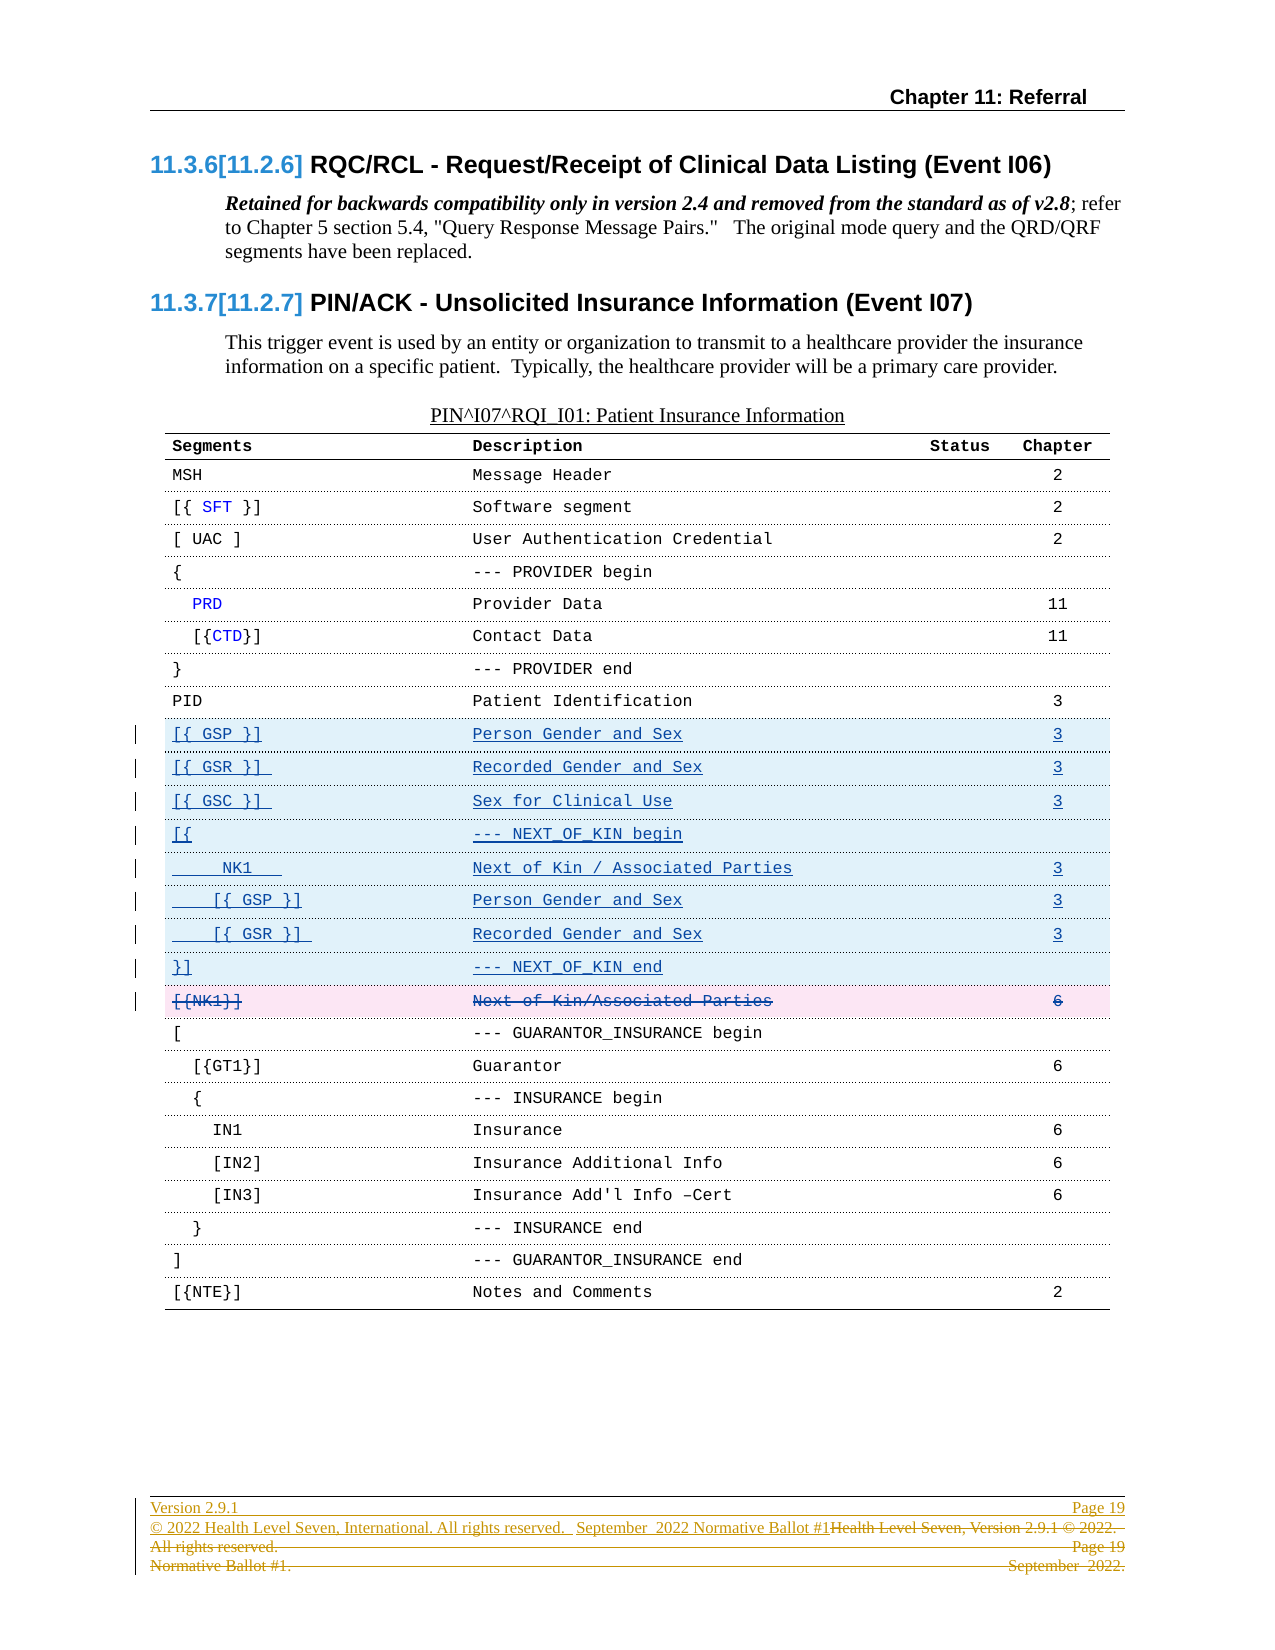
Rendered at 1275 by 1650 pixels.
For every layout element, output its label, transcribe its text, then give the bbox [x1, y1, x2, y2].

text This trigger event is used by an entity or organization to transmit to a healthcare provider the insurance information on a specific patient. Typically, the healthcare provider will be a primary care provider. [225, 330, 1125, 378]
table_cell [915, 524, 1005, 556]
table_cell [{CTD}] [165, 621, 465, 653]
table_cell Patient Identification [465, 686, 915, 718]
table_cell Insurance [465, 1115, 915, 1147]
table_cell MSH [165, 460, 465, 491]
table_header Status [915, 434, 1005, 459]
table_cell [IN2] [165, 1147, 465, 1179]
table_cell [1005, 1244, 1110, 1277]
table_cell --- PROVIDER begin [465, 556, 915, 588]
table_cell 6 [1005, 1180, 1110, 1212]
text PIN^I07^RQI_I01: Patient Insurance Information [150, 403, 1125, 427]
table_cell Notes and Comments [465, 1277, 915, 1309]
table_cell [IN3] [165, 1180, 465, 1212]
table_cell [915, 1082, 1005, 1115]
table_cell { [165, 1082, 465, 1115]
table_cell } [165, 1212, 465, 1244]
table_cell [915, 1050, 1005, 1082]
table_cell [ [165, 1018, 465, 1050]
table_cell [915, 621, 1005, 653]
table_cell [915, 686, 1005, 718]
table_cell [{ SFT }] [165, 491, 465, 523]
table_cell [915, 1212, 1005, 1244]
table_cell --- PROVIDER end [465, 653, 915, 686]
table_cell [915, 460, 1005, 491]
table_cell Insurance Additional Info [465, 1147, 915, 1179]
table_cell 6 [1005, 1147, 1110, 1179]
table_cell 6 [1005, 1115, 1110, 1147]
table_cell --- GUARANTOR_INSURANCE end [465, 1244, 915, 1277]
table_cell 2 [1005, 1277, 1110, 1309]
table_cell Software segment [465, 491, 915, 523]
table_cell 2 [1005, 460, 1110, 491]
table_cell { [165, 556, 465, 588]
subtitle PIN/ACK - Unsolicited Insurance Information (Event I07) [150, 288, 1125, 317]
subtitle RQC/RCL - Request/Receipt of Clinical Data Listing (Event I06) [150, 150, 1125, 179]
table_cell ] [165, 1244, 465, 1277]
table_cell Contact Data [465, 621, 915, 653]
table_cell 11 [1005, 621, 1110, 653]
table_cell [915, 1180, 1005, 1212]
table_cell User Authentication Credential [465, 524, 915, 556]
table_cell Message Header [465, 460, 915, 491]
table_cell --- GUARANTOR_INSURANCE begin [465, 1018, 915, 1050]
table_cell [915, 1147, 1005, 1179]
table_cell [915, 1115, 1005, 1147]
table_cell 6 [1005, 1050, 1110, 1082]
table_cell Guarantor [465, 1050, 915, 1082]
table_cell 2 [1005, 491, 1110, 523]
table_cell [ UAC ] [165, 524, 465, 556]
table_cell 3 [1005, 686, 1110, 718]
table_cell [915, 556, 1005, 588]
table_cell [1005, 653, 1110, 686]
table_cell [1005, 556, 1110, 588]
table_cell [915, 588, 1005, 621]
table_cell [{GT1}] [165, 1050, 465, 1082]
table_cell [{NTE}] [165, 1277, 465, 1309]
table_cell [915, 491, 1005, 523]
table_cell Provider Data [465, 588, 915, 621]
table_cell [1005, 1212, 1110, 1244]
table_cell [1005, 1018, 1110, 1050]
table_cell PID [165, 686, 465, 718]
table_cell IN1 [165, 1115, 465, 1147]
table_cell [915, 1244, 1005, 1277]
table_cell } [165, 653, 465, 686]
table_cell --- INSURANCE end [465, 1212, 915, 1244]
table_cell Insurance Add'l Info –Cert [465, 1180, 915, 1212]
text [225, 191, 1125, 263]
table_header Segments [165, 434, 465, 459]
table_header Description [465, 434, 915, 459]
table_cell 2 [1005, 524, 1110, 556]
table_header Chapter [1005, 434, 1110, 459]
table_cell [915, 1018, 1005, 1050]
table_cell --- INSURANCE begin [465, 1082, 915, 1115]
table_cell 11 [1005, 588, 1110, 621]
table_cell [1005, 1082, 1110, 1115]
table_cell [915, 653, 1005, 686]
table_cell PRD [165, 588, 465, 621]
table_cell [915, 1277, 1005, 1309]
